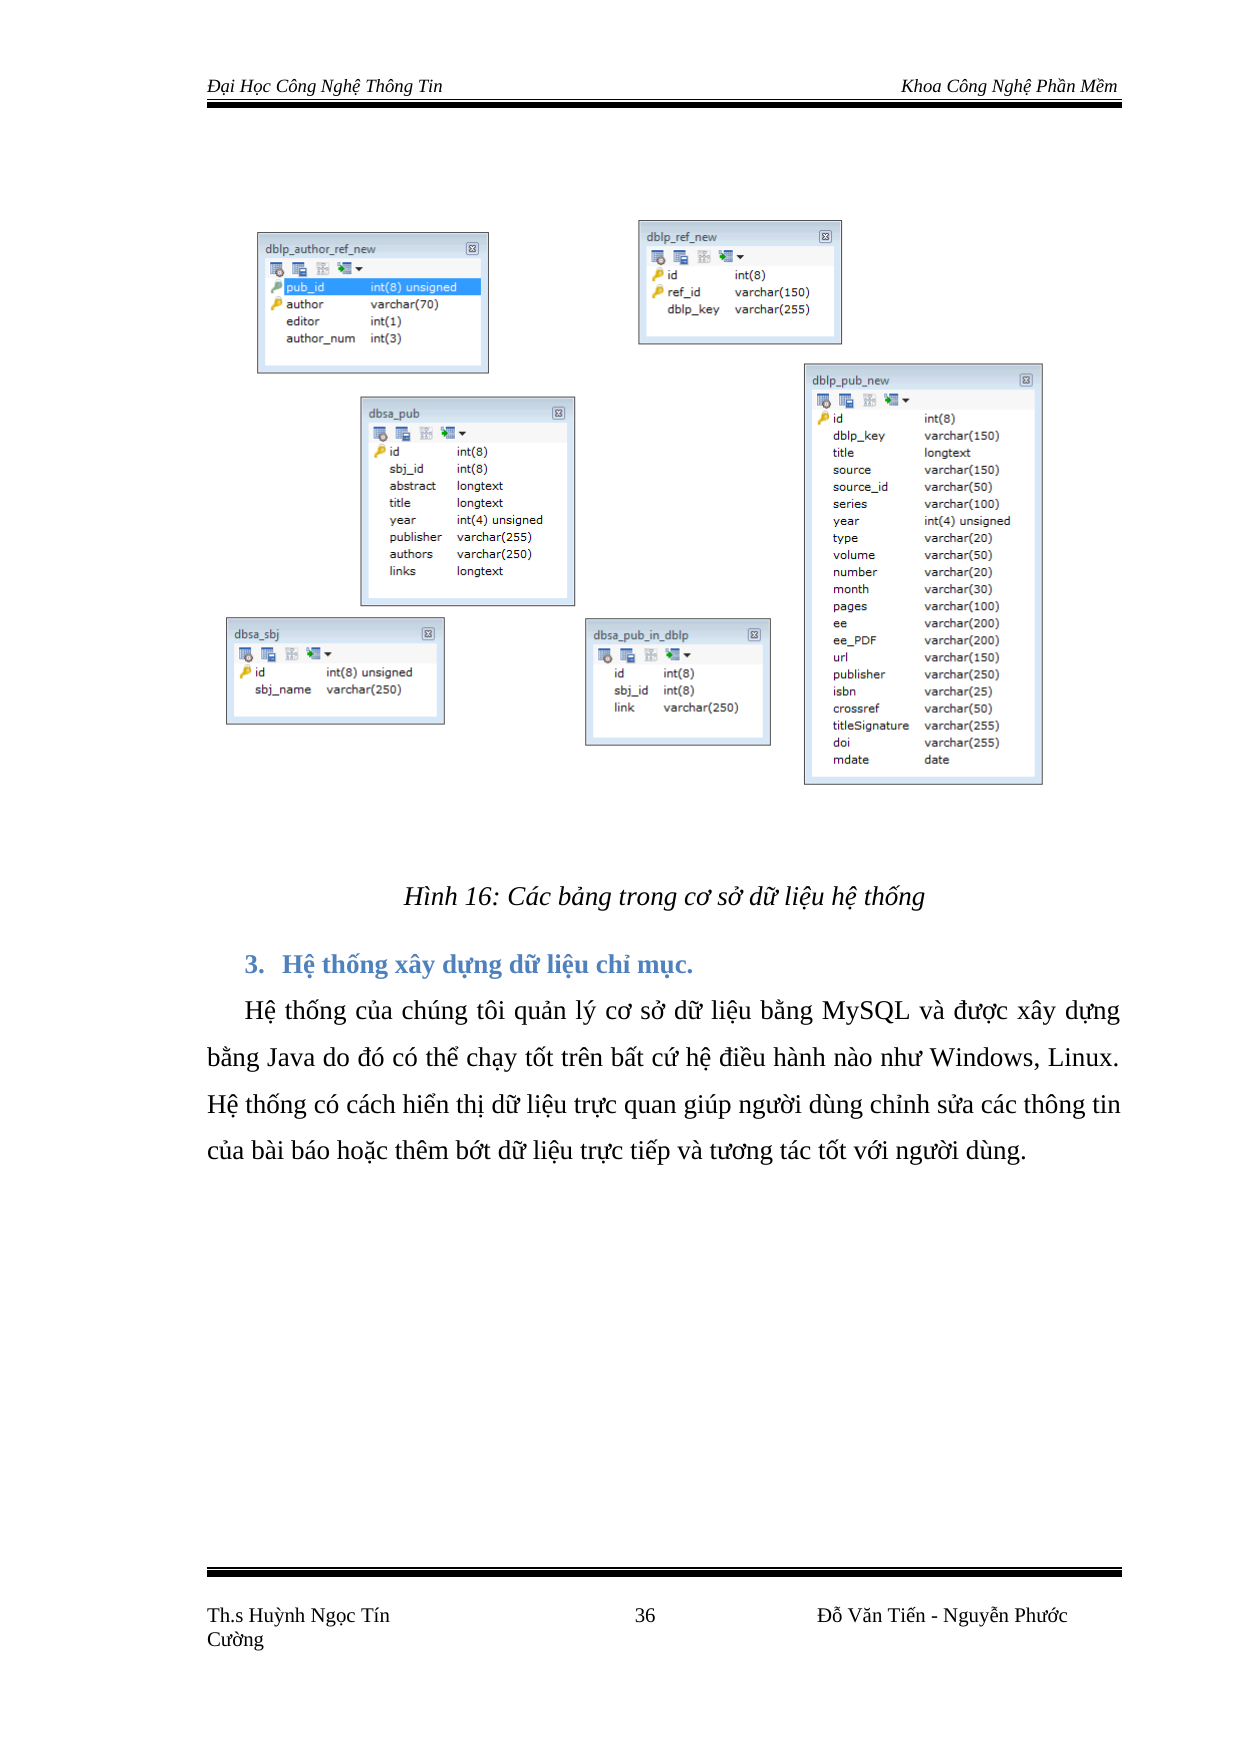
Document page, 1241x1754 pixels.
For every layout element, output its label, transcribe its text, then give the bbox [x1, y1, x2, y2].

picture [206, 206, 1123, 865]
text Hệ thống của chúng tôi quản lý cơ sở dữ liệu bằng MySQL và được xây dựng bằng Java do đó có thể chạy tốt trên bất cứ hệ điều hành nào như Windows, Linux. Hệ thống có cách hiển thị dữ liệu trực quan giúp người dùng chỉnh sửa các thông tin của bài báo hoặc thêm bớt dữ liệu trực tiếp và tương tác tốt với người dùng. [207, 994, 1122, 1166]
text Hình 16: Các bảng trong cơ sở dữ liệu hệ thống [207, 865, 1122, 911]
subtitle Hệ thống xây dựng dữ liệu chỉ mục. [244, 948, 1122, 979]
